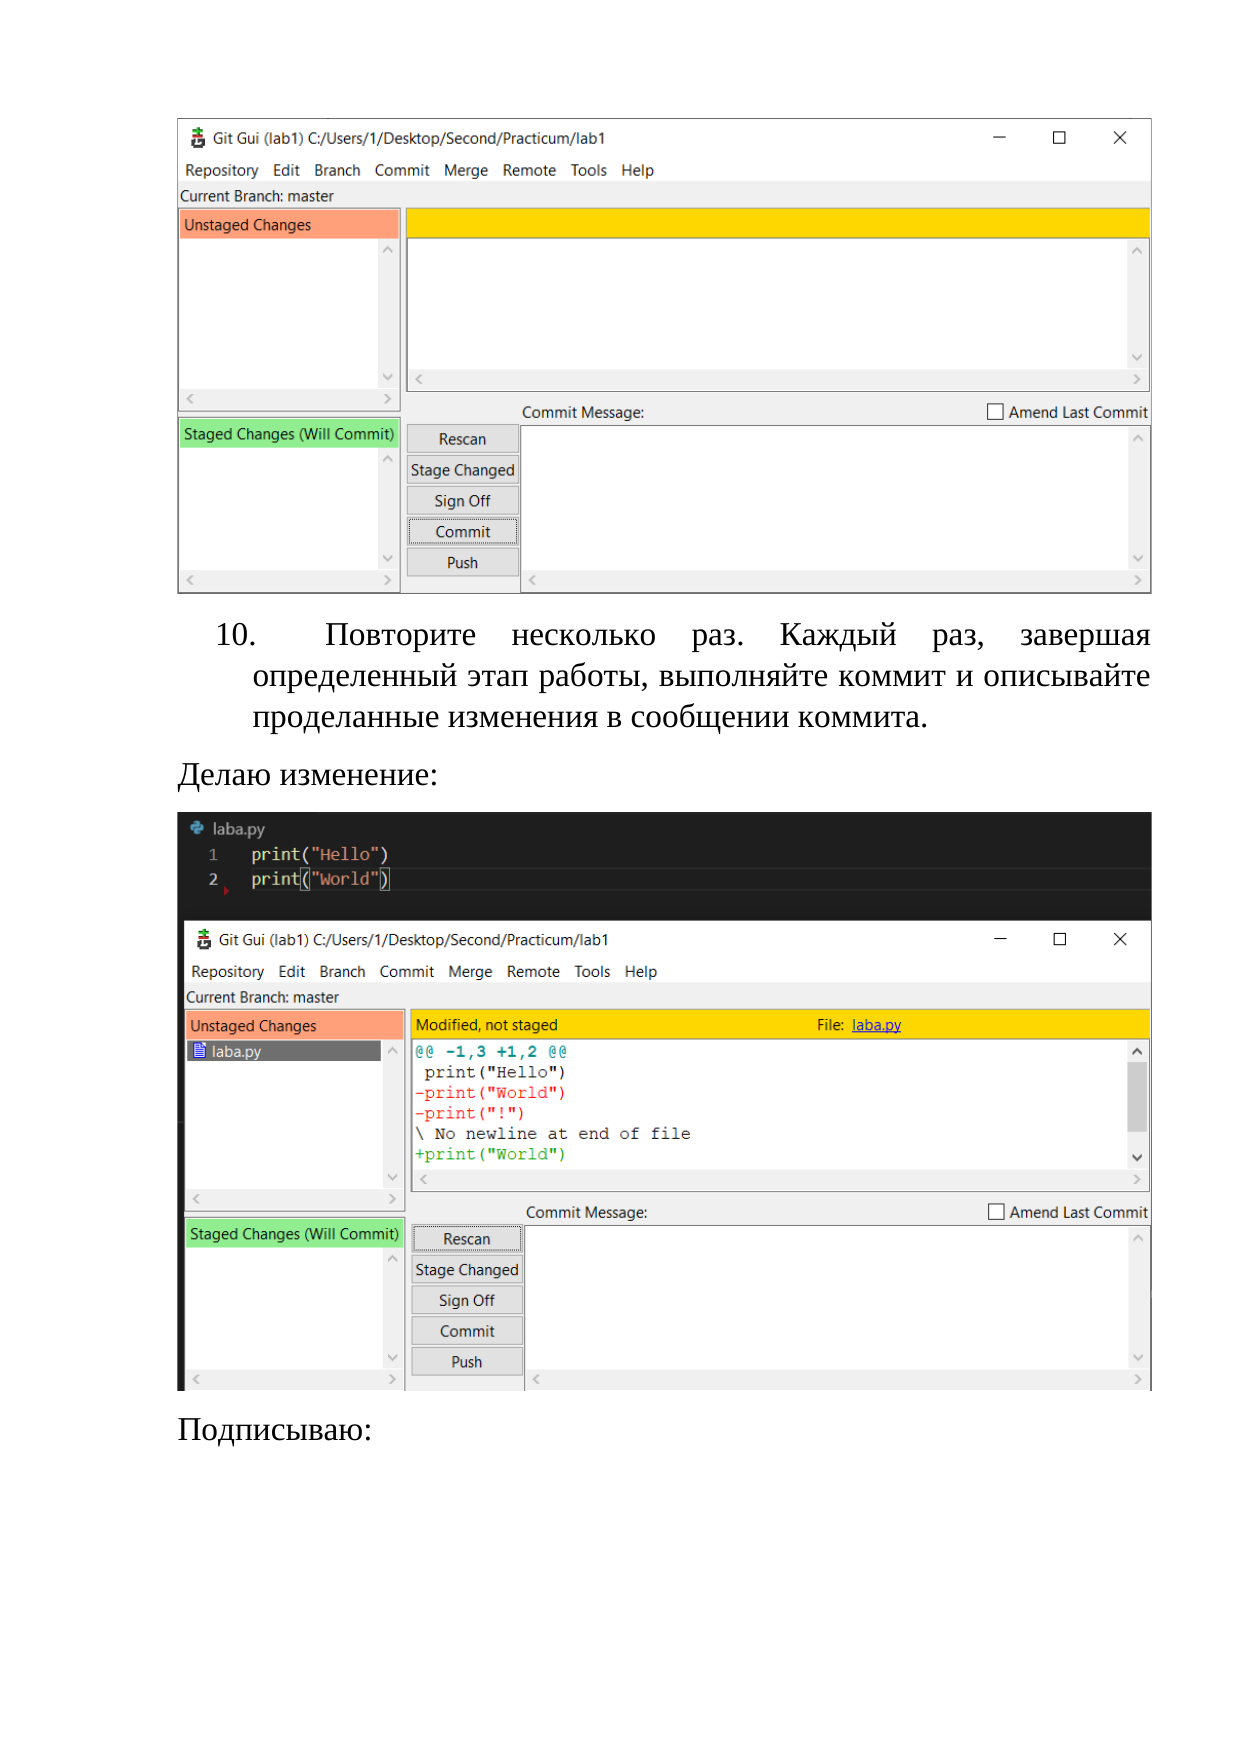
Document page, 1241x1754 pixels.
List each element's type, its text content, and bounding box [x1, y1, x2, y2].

text Делаю изменение: [177, 754, 1152, 793]
picture [177, 118, 1152, 594]
text Подписываю: [177, 1410, 1152, 1448]
picture [177, 812, 1152, 1391]
list Повторите несколько раз. Каждый раз, завершая определенный этап работы, выполняйте коммит и описывайте проделанные изменения в сообщении коммита. [215, 614, 1152, 735]
